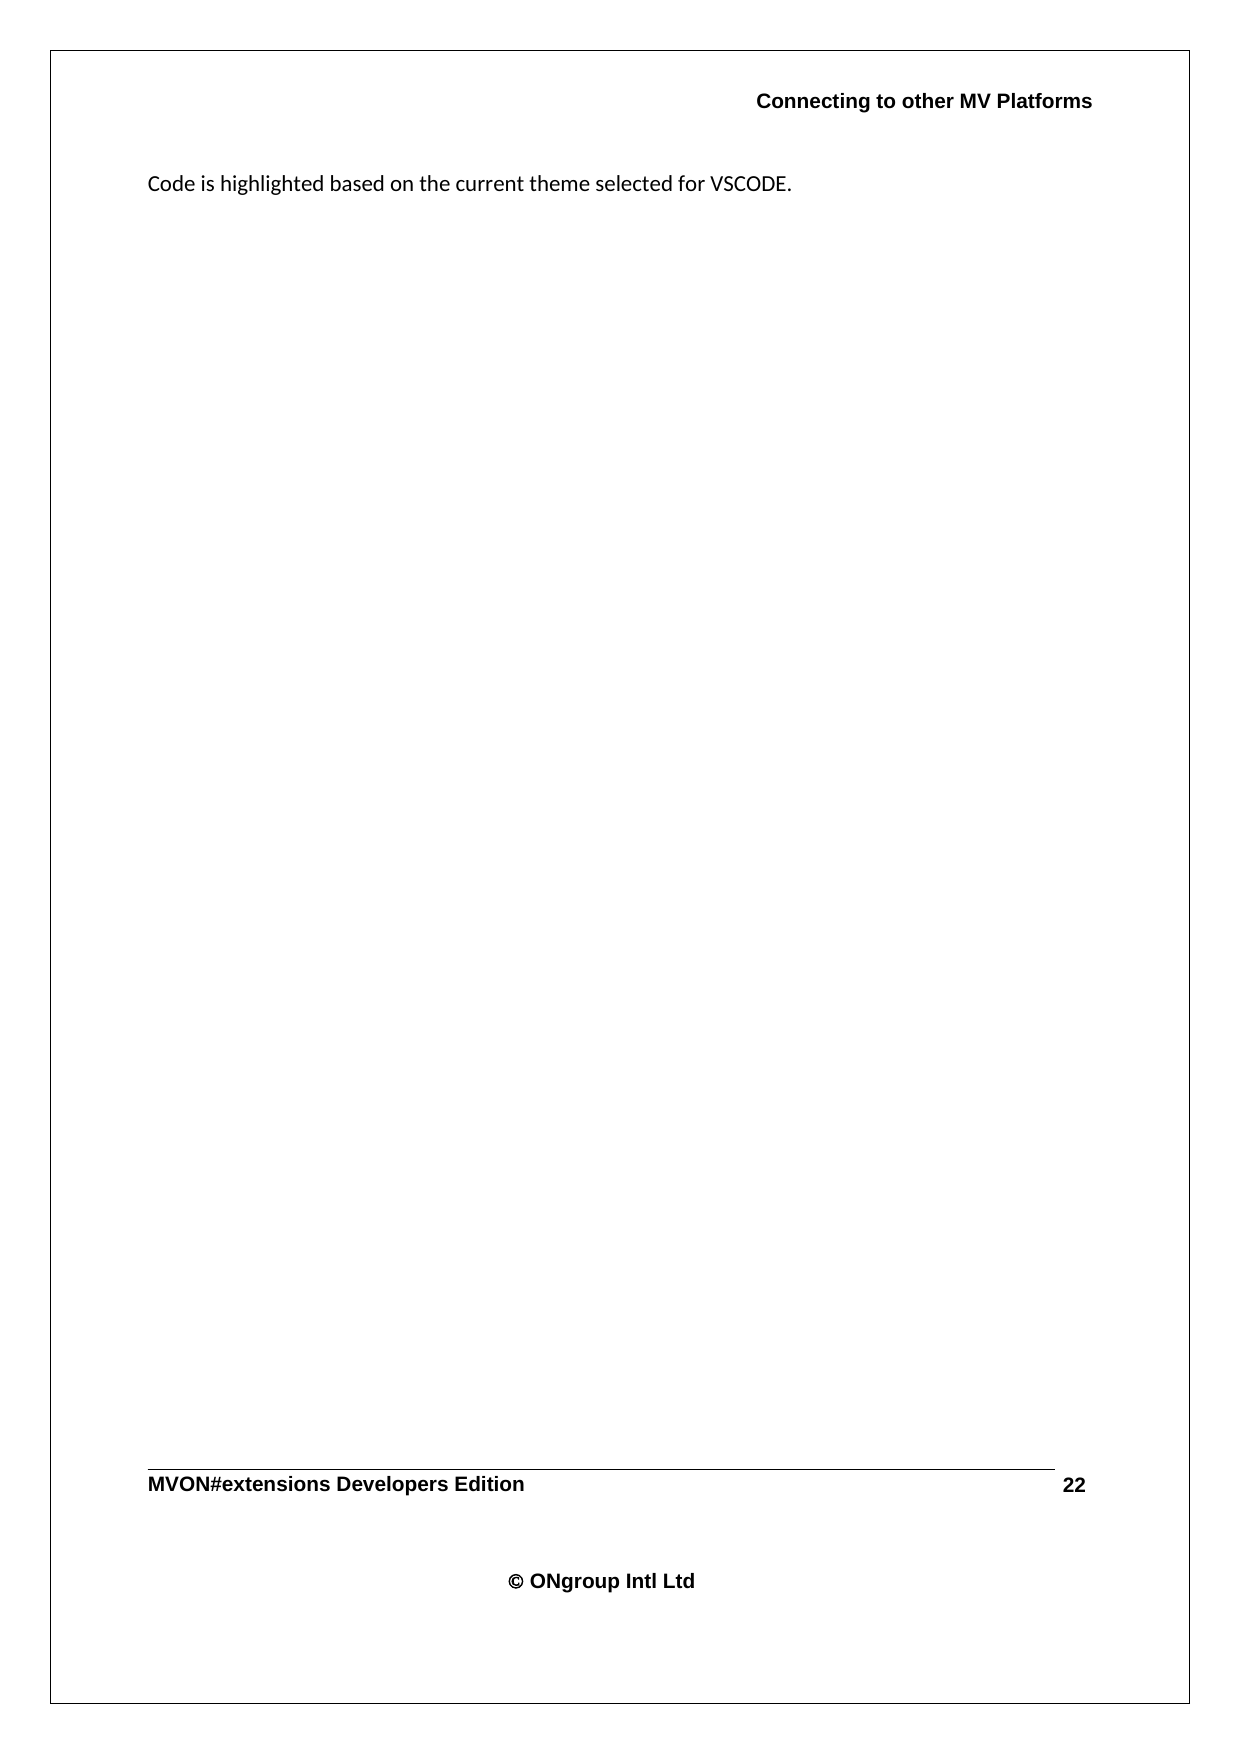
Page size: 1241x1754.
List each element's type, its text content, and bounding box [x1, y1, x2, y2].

text Code is highlighted based on the current theme selected for VSCODE. [148, 169, 1093, 197]
